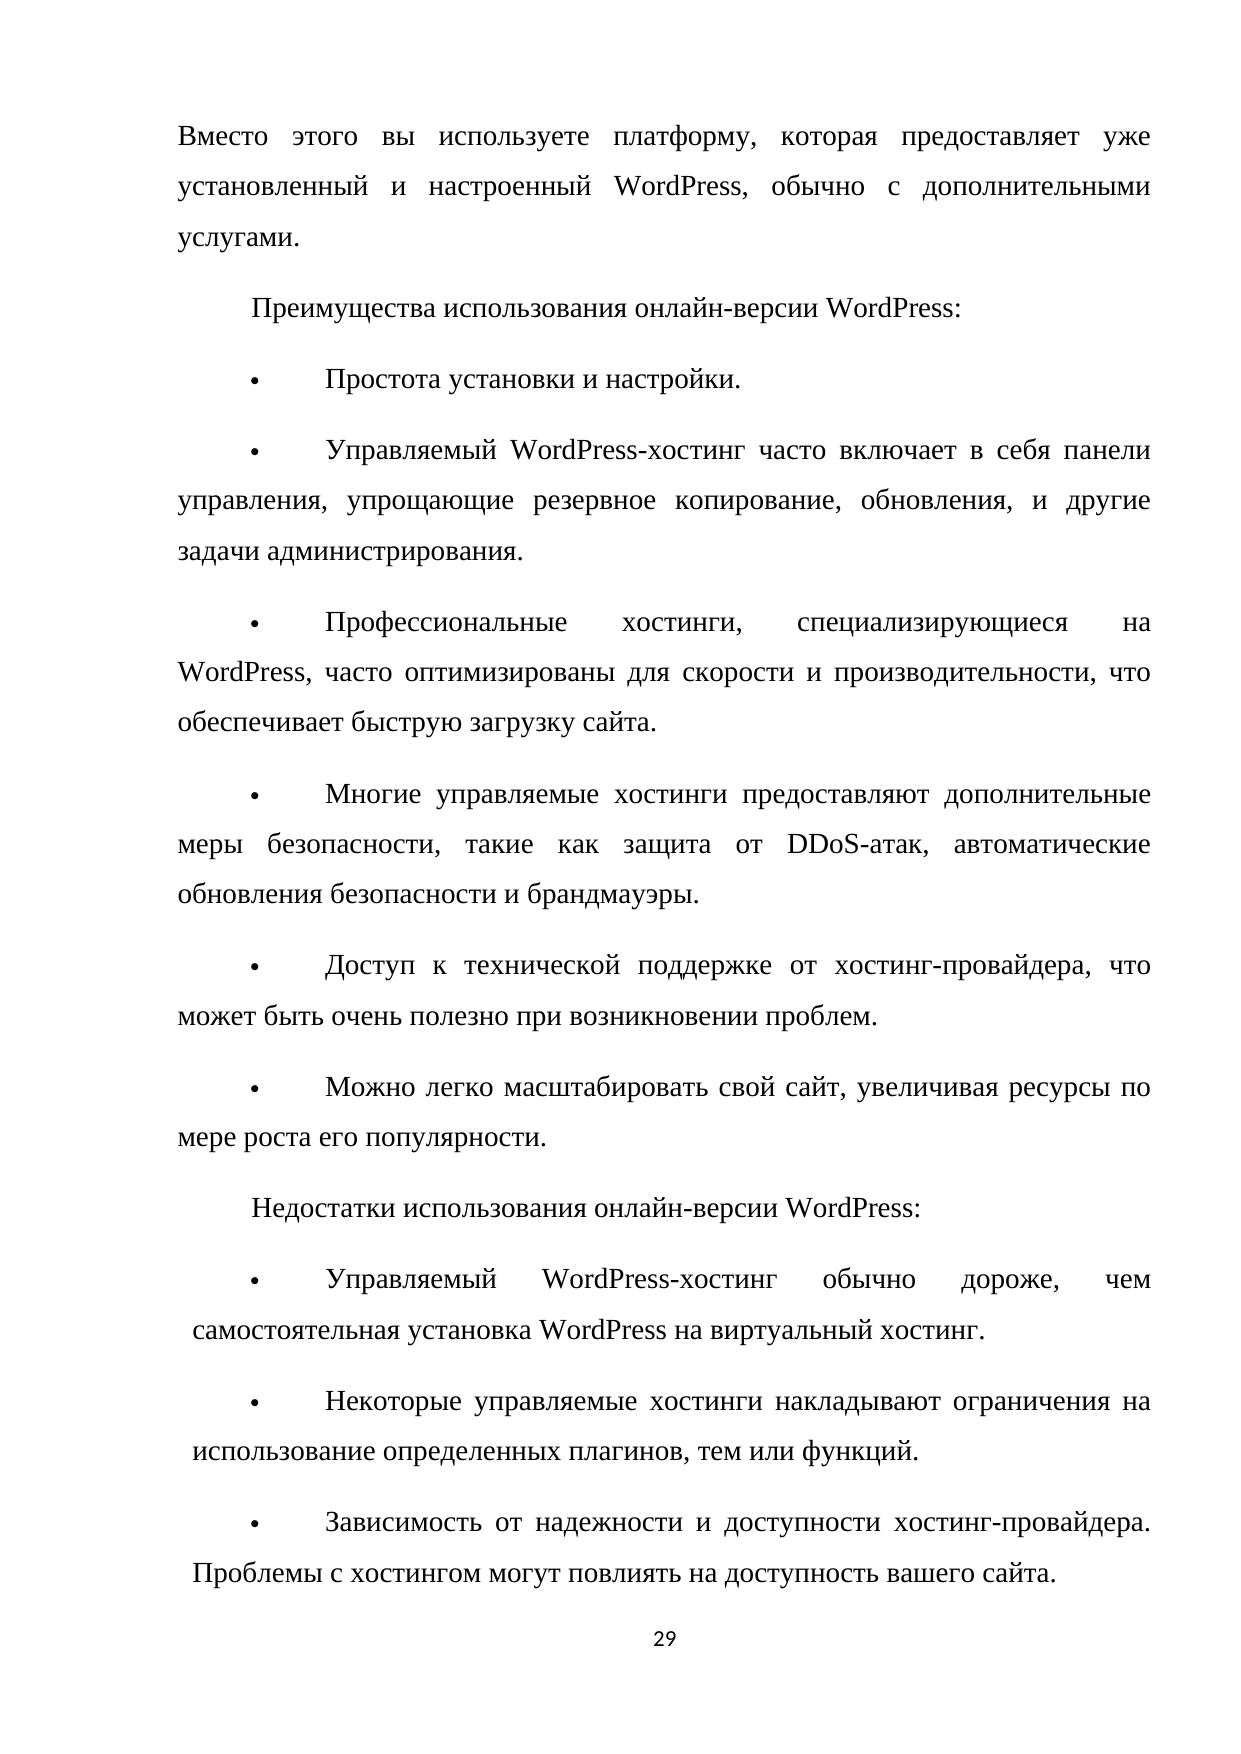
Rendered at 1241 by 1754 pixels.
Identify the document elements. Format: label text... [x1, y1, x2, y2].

list Некоторые управляемые хостинги накладывают ограничения на использование определенных плагинов, тем или функций. [192, 1383, 1152, 1467]
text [177, 118, 1152, 252]
list Зависимость от надежности и доступности хостинг-провайдера. Проблемы с хостингом могут повлиять на доступность вашего сайта. [192, 1504, 1152, 1588]
list Можно легко масштабировать свой сайт, увеличивая ресурсы по мере роста его популярности. [177, 1069, 1152, 1153]
list Доступ к технической поддержке от хостинг-провайдера, что может быть очень полезно при возникновении проблем. [177, 947, 1152, 1031]
list Управляемый WordPress-хостинг обычно дороже, чем самостоятельная установка WordPress на виртуальный хостинг. [192, 1262, 1152, 1345]
list Простота установки и настройки. [177, 361, 1152, 394]
list Многие управляемые хостинги предоставляют дополнительные меры безопасности, такие как защита от DDoS-атак, автоматические обновления безопасности и брандмауэры. [177, 776, 1152, 910]
list Управляемый WordPress-хостинг часто включает в себя панели управления, упрощающие резервное копирование, обновления, и другие задачи администрирования. [177, 432, 1152, 566]
text Преимущества использования онлайн-версии WordPress: [177, 290, 1152, 323]
list Профессиональные хостинги, специализирующиеся на WordPress, часто оптимизированы для скорости и производительности, что обеспечивает быструю загрузку сайта. [177, 604, 1152, 738]
text Недостатки использования онлайн-версии WordPress: [177, 1190, 1152, 1224]
